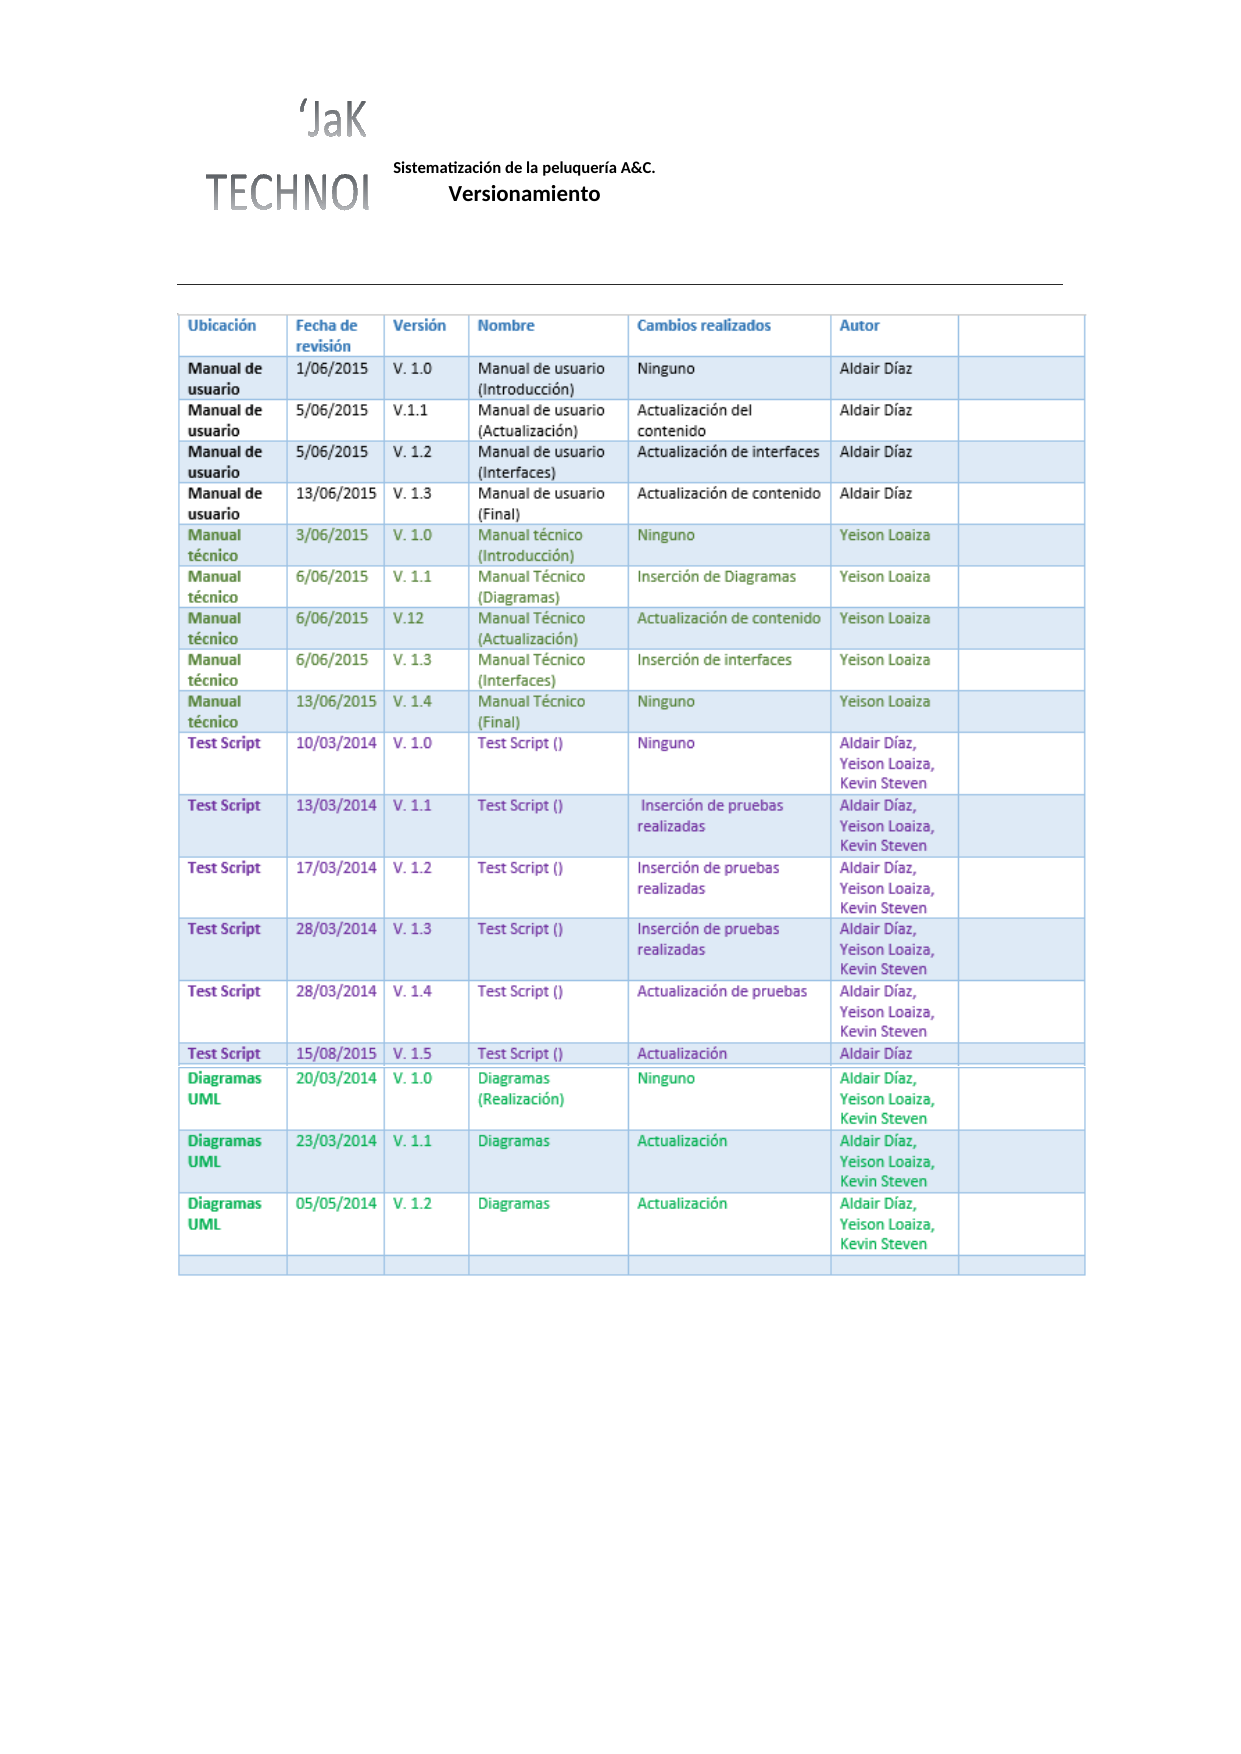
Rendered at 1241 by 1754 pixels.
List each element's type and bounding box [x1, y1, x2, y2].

picture [177, 1067, 1090, 1280]
picture [177, 313, 1087, 1066]
picture [184, 80, 369, 227]
